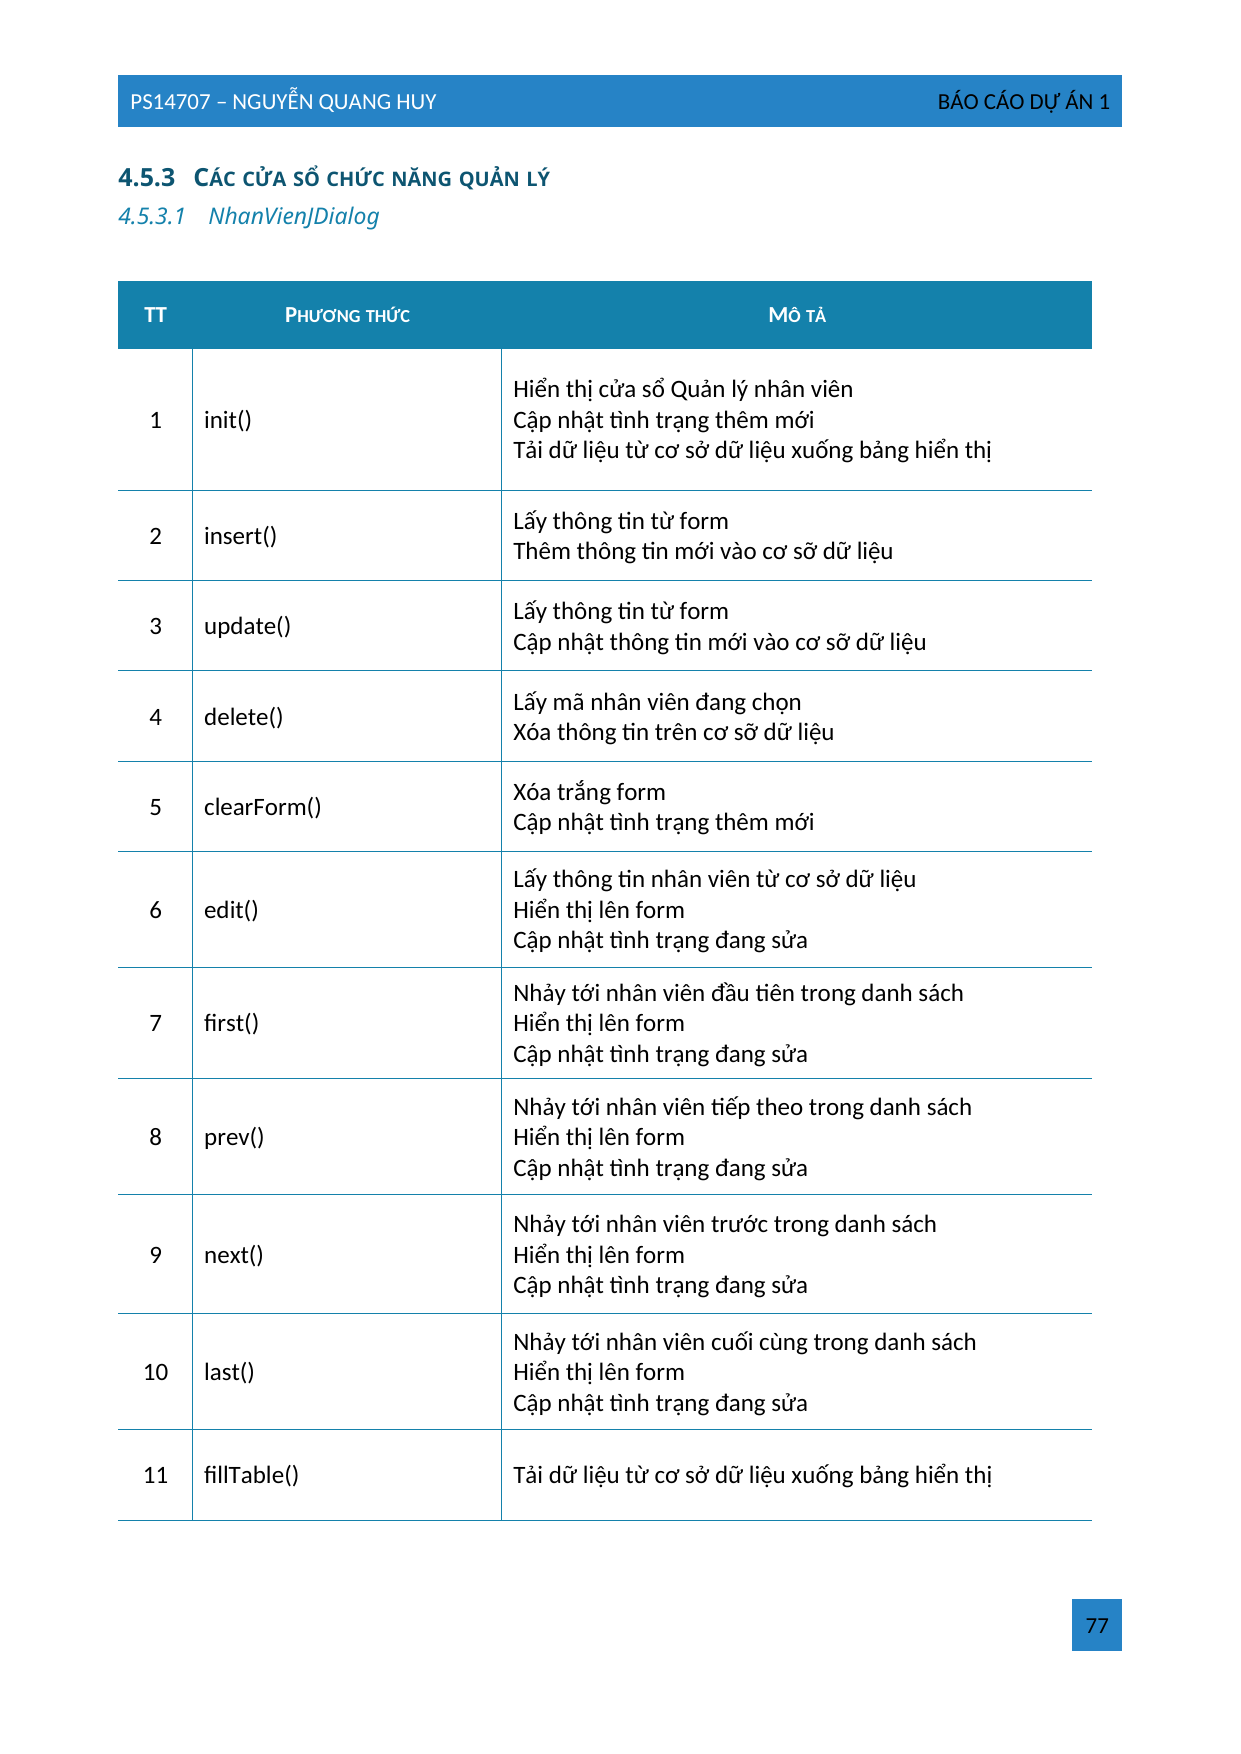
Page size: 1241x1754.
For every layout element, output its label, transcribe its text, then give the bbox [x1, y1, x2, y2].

table_cell prev() [193, 1079, 501, 1194]
table_cell last() [193, 1314, 501, 1429]
table_cell Nhảy tới nhân viên trước trong danh sách Hiển thị lên form Cập nhật tình trạng đang sửa [502, 1195, 1092, 1313]
subtitle NhanVienJDialog [118, 200, 1122, 231]
table_cell Tải dữ liệu từ cơ sở dữ liệu xuống bảng hiển thị [502, 1430, 1092, 1519]
table_cell 6 [118, 852, 192, 967]
table_cell Hiển thị cửa sổ Quản lý nhân viên Cập nhật tình trạng thêm mới Tải dữ liệu từ cơ sở dữ liệu xuống bảng hiển thị [502, 349, 1092, 489]
table_cell 9 [118, 1195, 192, 1313]
table_cell 10 [118, 1314, 192, 1429]
table_cell init() [193, 349, 501, 489]
table_cell 4 [118, 671, 192, 761]
table_header TT [118, 281, 193, 348]
table_header Phương thức [193, 281, 502, 348]
table_cell fillTable() [193, 1430, 501, 1519]
table_cell clearForm() [193, 762, 501, 851]
table_cell first() [193, 968, 501, 1077]
table_cell Nhảy tới nhân viên tiếp theo trong danh sách Hiển thị lên form Cập nhật tình trạng đang sửa [502, 1079, 1092, 1194]
table_cell Lấy mã nhân viên đang chọn Xóa thông tin trên cơ sỡ dữ liệu [502, 671, 1092, 761]
table_cell 8 [118, 1079, 192, 1194]
table_cell 2 [118, 491, 192, 580]
table_cell 11 [118, 1430, 192, 1519]
table_cell delete() [193, 671, 501, 761]
table_cell next() [193, 1195, 501, 1313]
table_cell 1 [118, 349, 192, 489]
table_cell edit() [193, 852, 501, 967]
table_cell Lấy thông tin từ form Thêm thông tin mới vào cơ sỡ dữ liệu [502, 491, 1092, 580]
table_cell Xóa trắng form Cập nhật tình trạng thêm mới [502, 762, 1092, 851]
table_cell Nhảy tới nhân viên cuối cùng trong danh sách Hiển thị lên form Cập nhật tình trạng đang sửa [502, 1314, 1092, 1429]
table_header Mô tả [502, 281, 1092, 348]
table_cell insert() [193, 491, 501, 580]
table_cell 7 [118, 968, 192, 1077]
table_cell 3 [118, 581, 192, 670]
table_cell Nhảy tới nhân viên đầu tiên trong danh sách Hiển thị lên form Cập nhật tình trạng đang sửa [502, 968, 1092, 1077]
table_cell Lấy thông tin từ form Cập nhật thông tin mới vào cơ sỡ dữ liệu [502, 581, 1092, 670]
table_cell update() [193, 581, 501, 670]
table_cell 5 [118, 762, 192, 851]
subtitle Các cửa sổ chức năng quản lý [118, 159, 1122, 193]
table_cell Lấy thông tin nhân viên từ cơ sở dữ liệu Hiển thị lên form Cập nhật tình trạng đang sửa [502, 852, 1092, 967]
